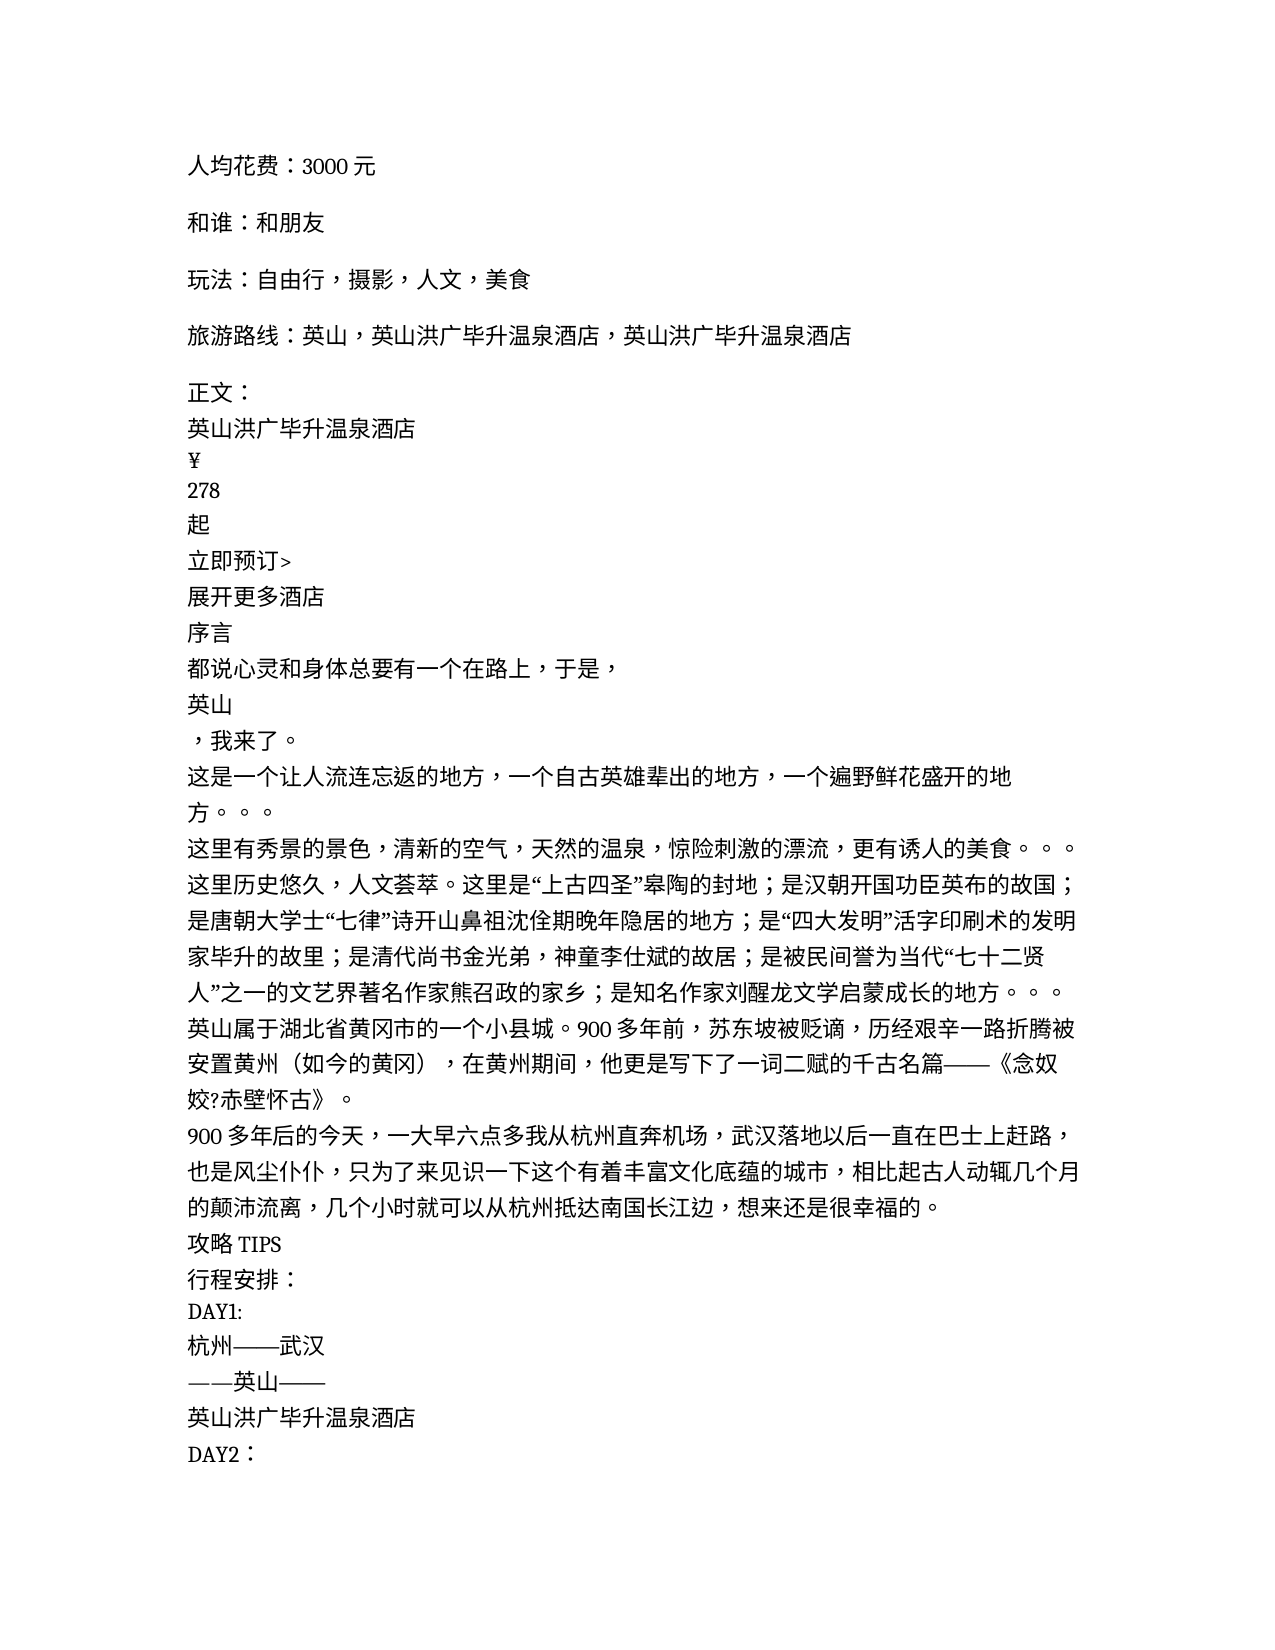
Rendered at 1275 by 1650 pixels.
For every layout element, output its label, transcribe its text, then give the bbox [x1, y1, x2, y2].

text 和谁：和朋友 [187, 207, 1087, 238]
text 人均花费：3000 元 [187, 150, 1087, 181]
text 旅游路线：英山，英山洪广毕升温泉酒店，英山洪广毕升温泉酒店 [187, 320, 1087, 352]
text 玩法：自由行，摄影，人文，美食 [187, 263, 1087, 295]
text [187, 377, 1087, 1469]
